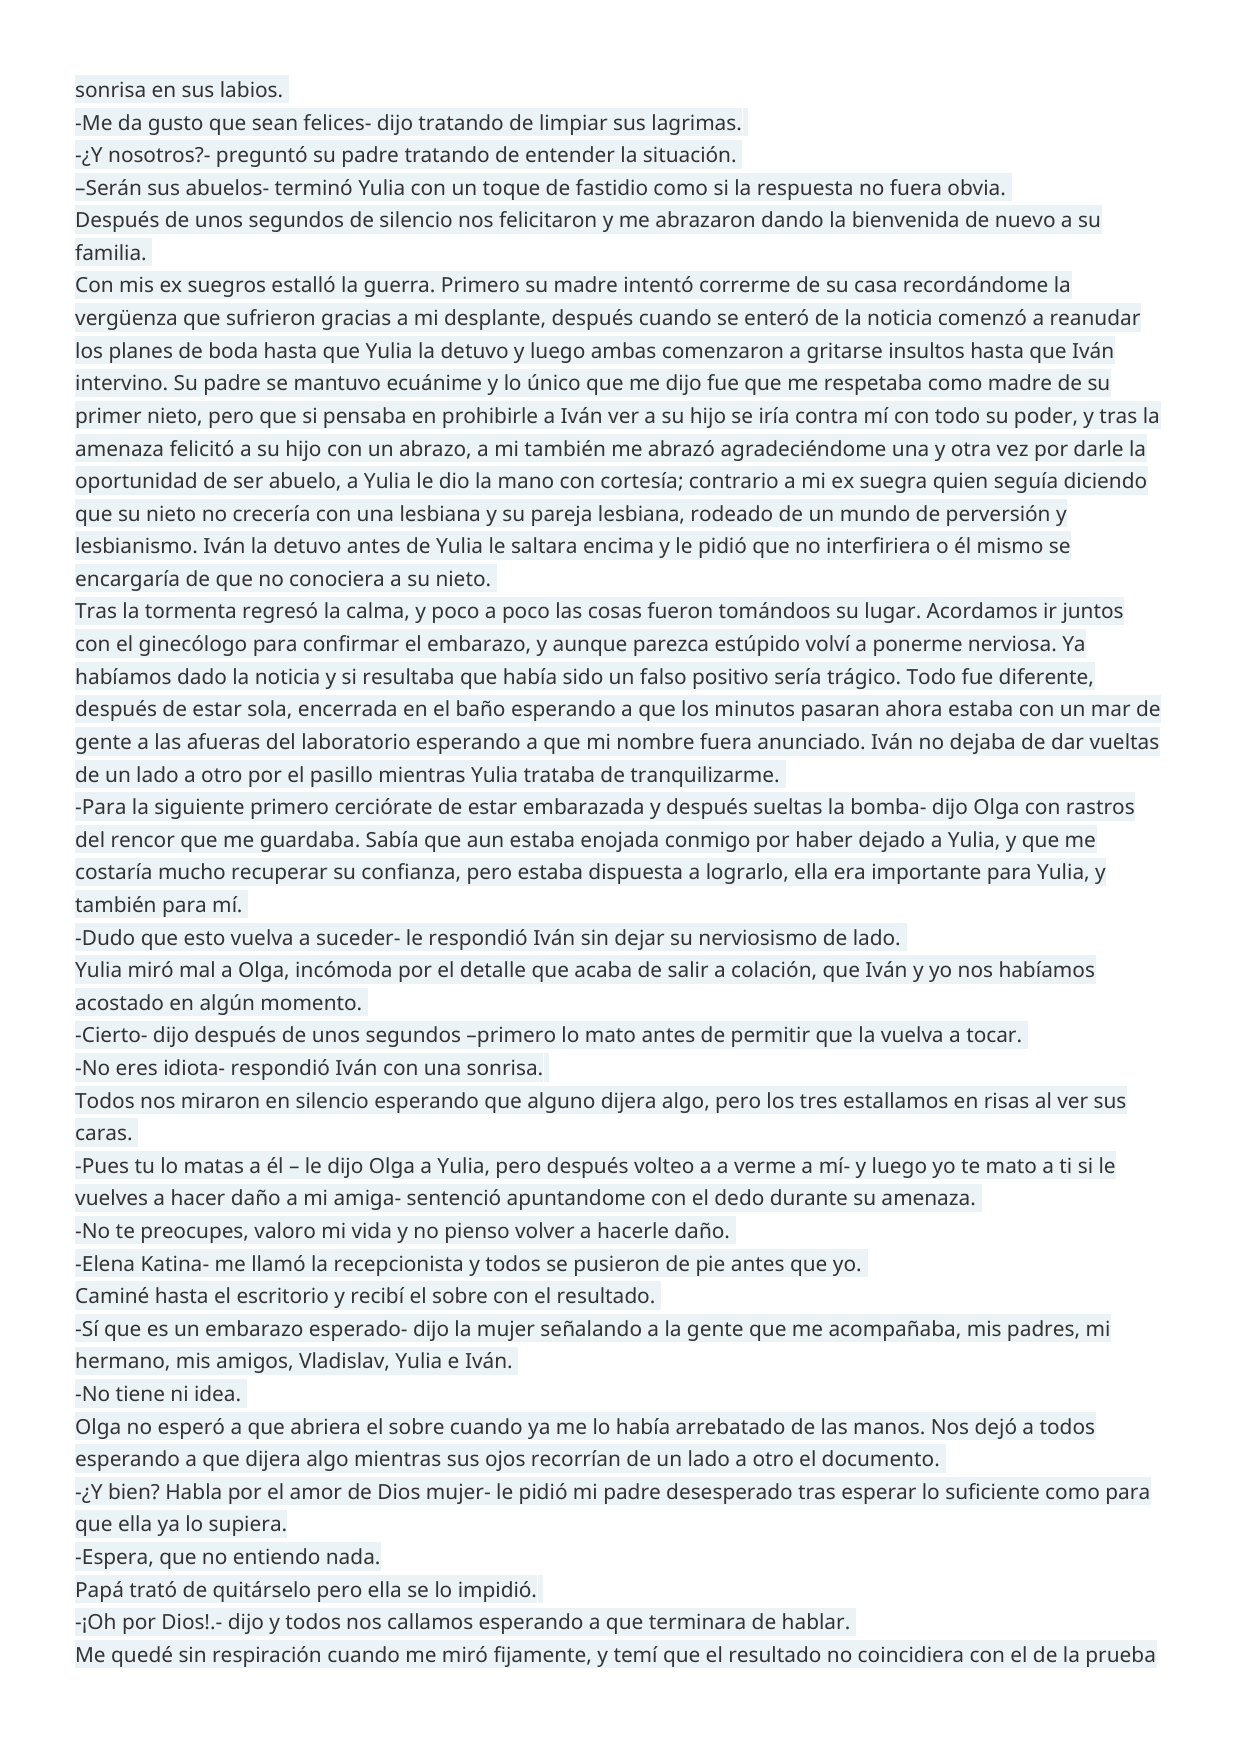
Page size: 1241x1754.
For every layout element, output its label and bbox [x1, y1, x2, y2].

text [75, 75, 1165, 1668]
